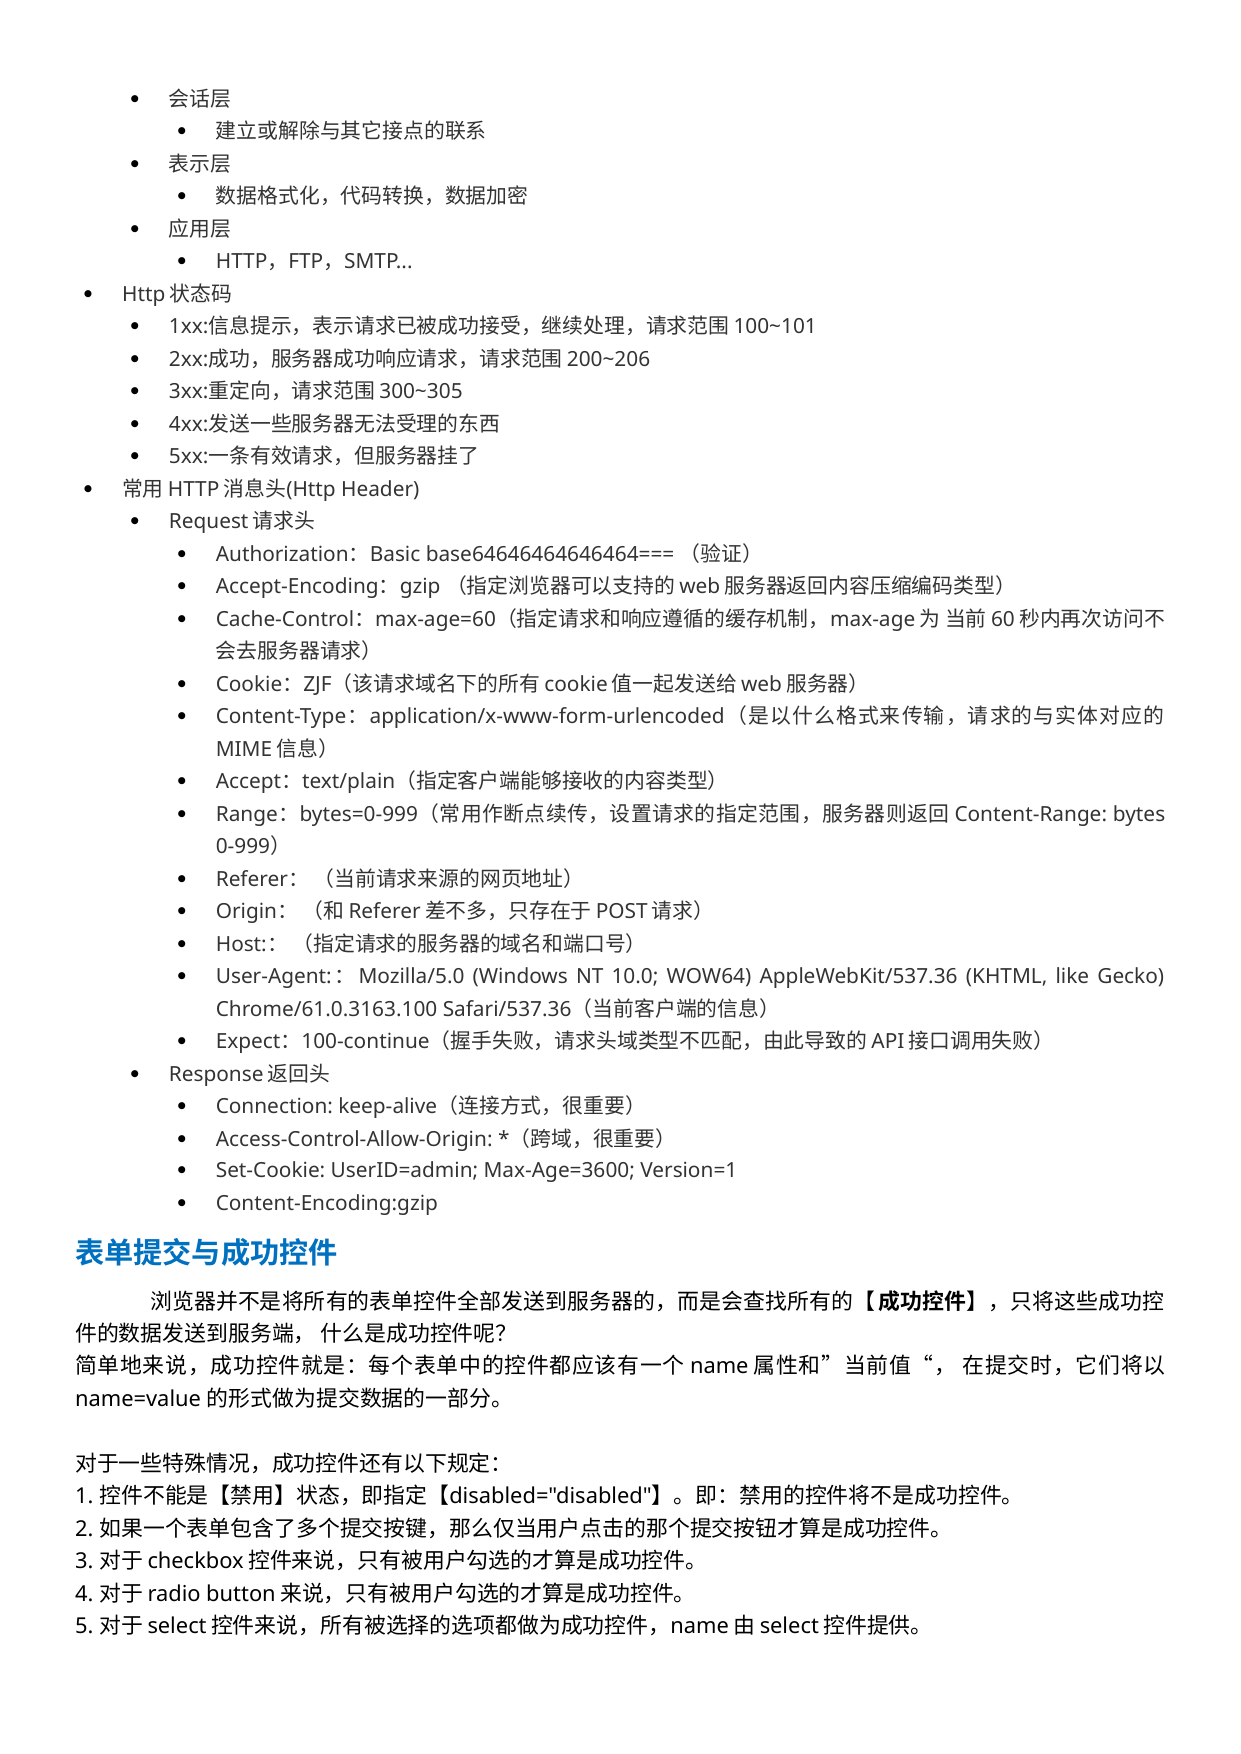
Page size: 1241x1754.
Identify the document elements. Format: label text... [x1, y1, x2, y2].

list 建立或解除与其它接点的联系 [178, 113, 1165, 146]
list Connection: keep-alive（连接方式，很重要） [178, 1088, 1165, 1121]
text 表单提交与成功控件 [75, 1218, 1165, 1283]
list Host:： （指定请求的服务器的域名和端口号） [178, 926, 1165, 958]
list 常用HTTP消息头(Http Header) [84, 471, 1165, 503]
list Referer： （当前请求来源的网页地址） [178, 861, 1165, 893]
list Set-Cookie: UserID=admin; Max-Age=3600; Version=1 [178, 1153, 1165, 1186]
list 1xx:信息提示，表示请求已被成功接受，继续处理，请求范围100~101 [131, 308, 1165, 341]
list 2xx:成功，服务器成功响应请求，请求范围200~206 [131, 341, 1165, 373]
list 应用层 [131, 211, 1165, 243]
list HTTP，FTP，SMTP... [178, 243, 1165, 276]
list Http状态码 [84, 276, 1165, 308]
text 浏览器并不是将所有的表单控件全部发送到服务器的，而是会查找所有的【成功控件】，只将这些成功控件的数据发送到服务端， 什么是成功控件呢？ 简单地来说，成功控件就是：每个表单中的控件都应该有一个name属性和”当前值“， 在提交时，它们将以 name=value 的形式做为提交数据的一部分。 [75, 1283, 1165, 1413]
list Access-Control-Allow-Origin: *（跨域，很重要） [178, 1121, 1165, 1153]
list 3xx:重定向，请求范围300~305 [131, 373, 1165, 406]
list Content-Type：application/x-www-form-urlencoded（是以什么格式来传输，请求的与实体对应的MIME信息） [178, 698, 1165, 763]
list User-Agent:：Mozilla/5.0 (Windows NT 10.0; WOW64) AppleWebKit/537.36 (KHTML, like Gecko) Chrome/61.0.3163.100 Safari/537.36（当前客户端的信息） [178, 958, 1165, 1023]
list Range：bytes=0-999（常用作断点续传，设置请求的指定范围，服务器则返回Content-Range: bytes 0-999） [178, 796, 1165, 861]
list Cookie：ZJF（该请求域名下的所有cookie值一起发送给web服务器） [178, 666, 1165, 698]
list Response返回头 [131, 1056, 1165, 1088]
list 5xx:一条有效请求，但服务器挂了 [131, 438, 1165, 471]
list 4xx:发送一些服务器无法受理的东西 [131, 406, 1165, 438]
list Accept-Encoding：gzip （指定浏览器可以支持的web服务器返回内容压缩编码类型） [178, 568, 1165, 601]
list 表示层 [131, 146, 1165, 178]
list Expect：100-continue（握手失败，请求头域类型不匹配，由此导致的API接口调用失败） [178, 1023, 1165, 1056]
list Origin： （和Referer差不多，只存在于POST请求） [178, 893, 1165, 926]
list Cache-Control：max-age=60（指定请求和响应遵循的缓存机制，max-age为 当前60秒内再次访问不会去服务器请求） [178, 601, 1165, 666]
list 会话层 [131, 81, 1165, 113]
list Content-Encoding:gzip [178, 1186, 1165, 1218]
list Request请求头 [131, 503, 1165, 536]
list 数据格式化，代码转换，数据加密 [178, 178, 1165, 211]
list Authorization：Basic base64646464646464=== （验证） [178, 536, 1165, 568]
list Accept：text/plain（指定客户端能够接收的内容类型） [178, 763, 1165, 796]
